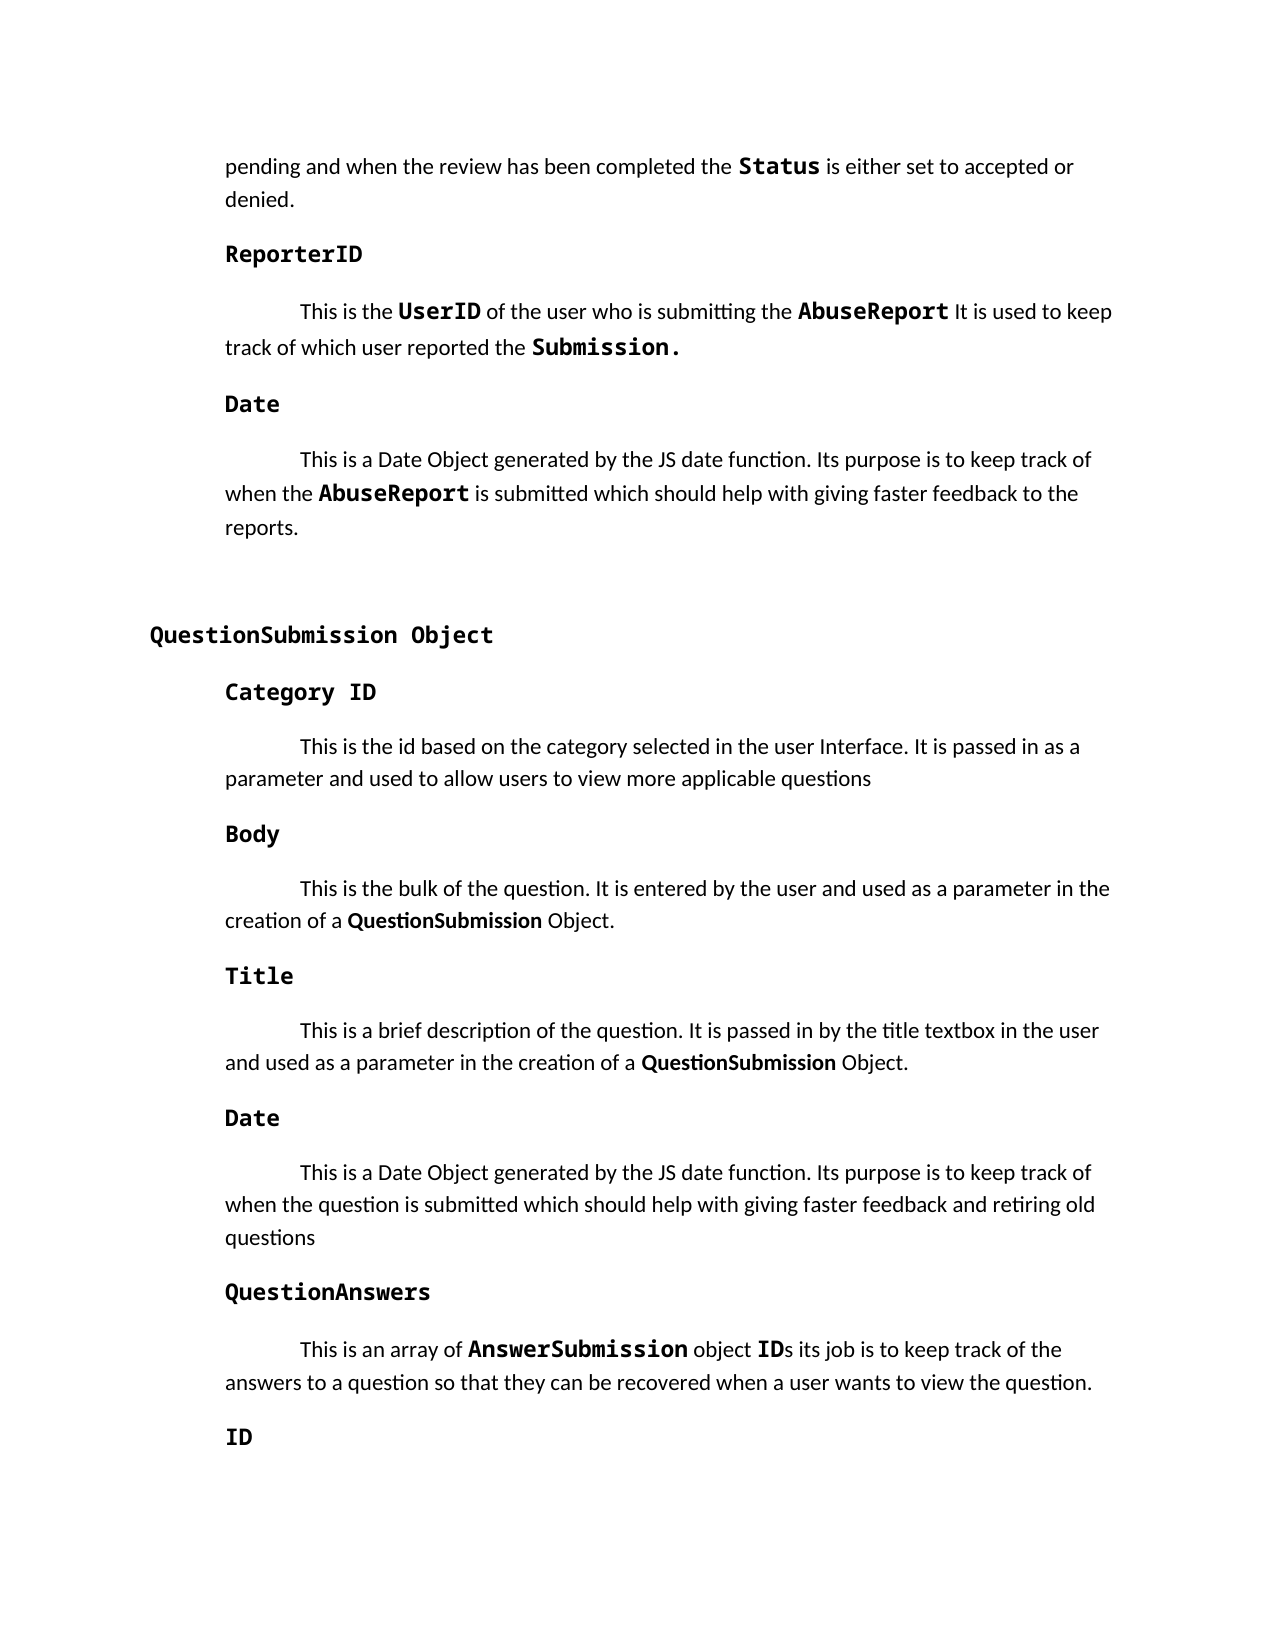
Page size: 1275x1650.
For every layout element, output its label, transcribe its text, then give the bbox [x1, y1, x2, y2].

text This is an array of AnswerSubmission object IDs its job is to keep track of the answers to a question so that they can be recovered when a user wants to view the question. [225, 1332, 1125, 1396]
text This is a Date Object generated by the JS date function. Its purpose is to keep track of when the AbuseReport is submitted which should help with giving faster feedback to the reports. [225, 445, 1125, 541]
text This is a Date Object generated by the JS date function. Its purpose is to keep track of when the question is submitted which should help with giving faster feedback and retiring old questions [225, 1158, 1125, 1251]
text This is the id based on the category selected in the user Interface. It is passed in as a parameter and used to allow users to view more applicable questions [225, 732, 1125, 793]
text QuestionSubmission Object [150, 619, 1125, 650]
text Title [150, 959, 1125, 991]
text This is a brief description of the question. It is passed in by the title textbox in the user and used as a parameter in the creation of a QuestionSubmission Object. [225, 1016, 1125, 1077]
text Date [150, 1102, 1125, 1133]
text This is the UserID of the user who is submitting the AbuseReport It is used to keep track of which user reported the Submission. [225, 295, 1125, 362]
text Date [150, 388, 1125, 419]
text QuestionAnswers [150, 1276, 1125, 1307]
text This is the bulk of the question. It is entered by the user and used as a parameter in the creation of a QuestionSubmission Object. [225, 874, 1125, 934]
text ID [150, 1421, 1125, 1452]
text Body [150, 818, 1125, 849]
text Category ID [150, 676, 1125, 707]
text ReporterID [150, 238, 1125, 270]
